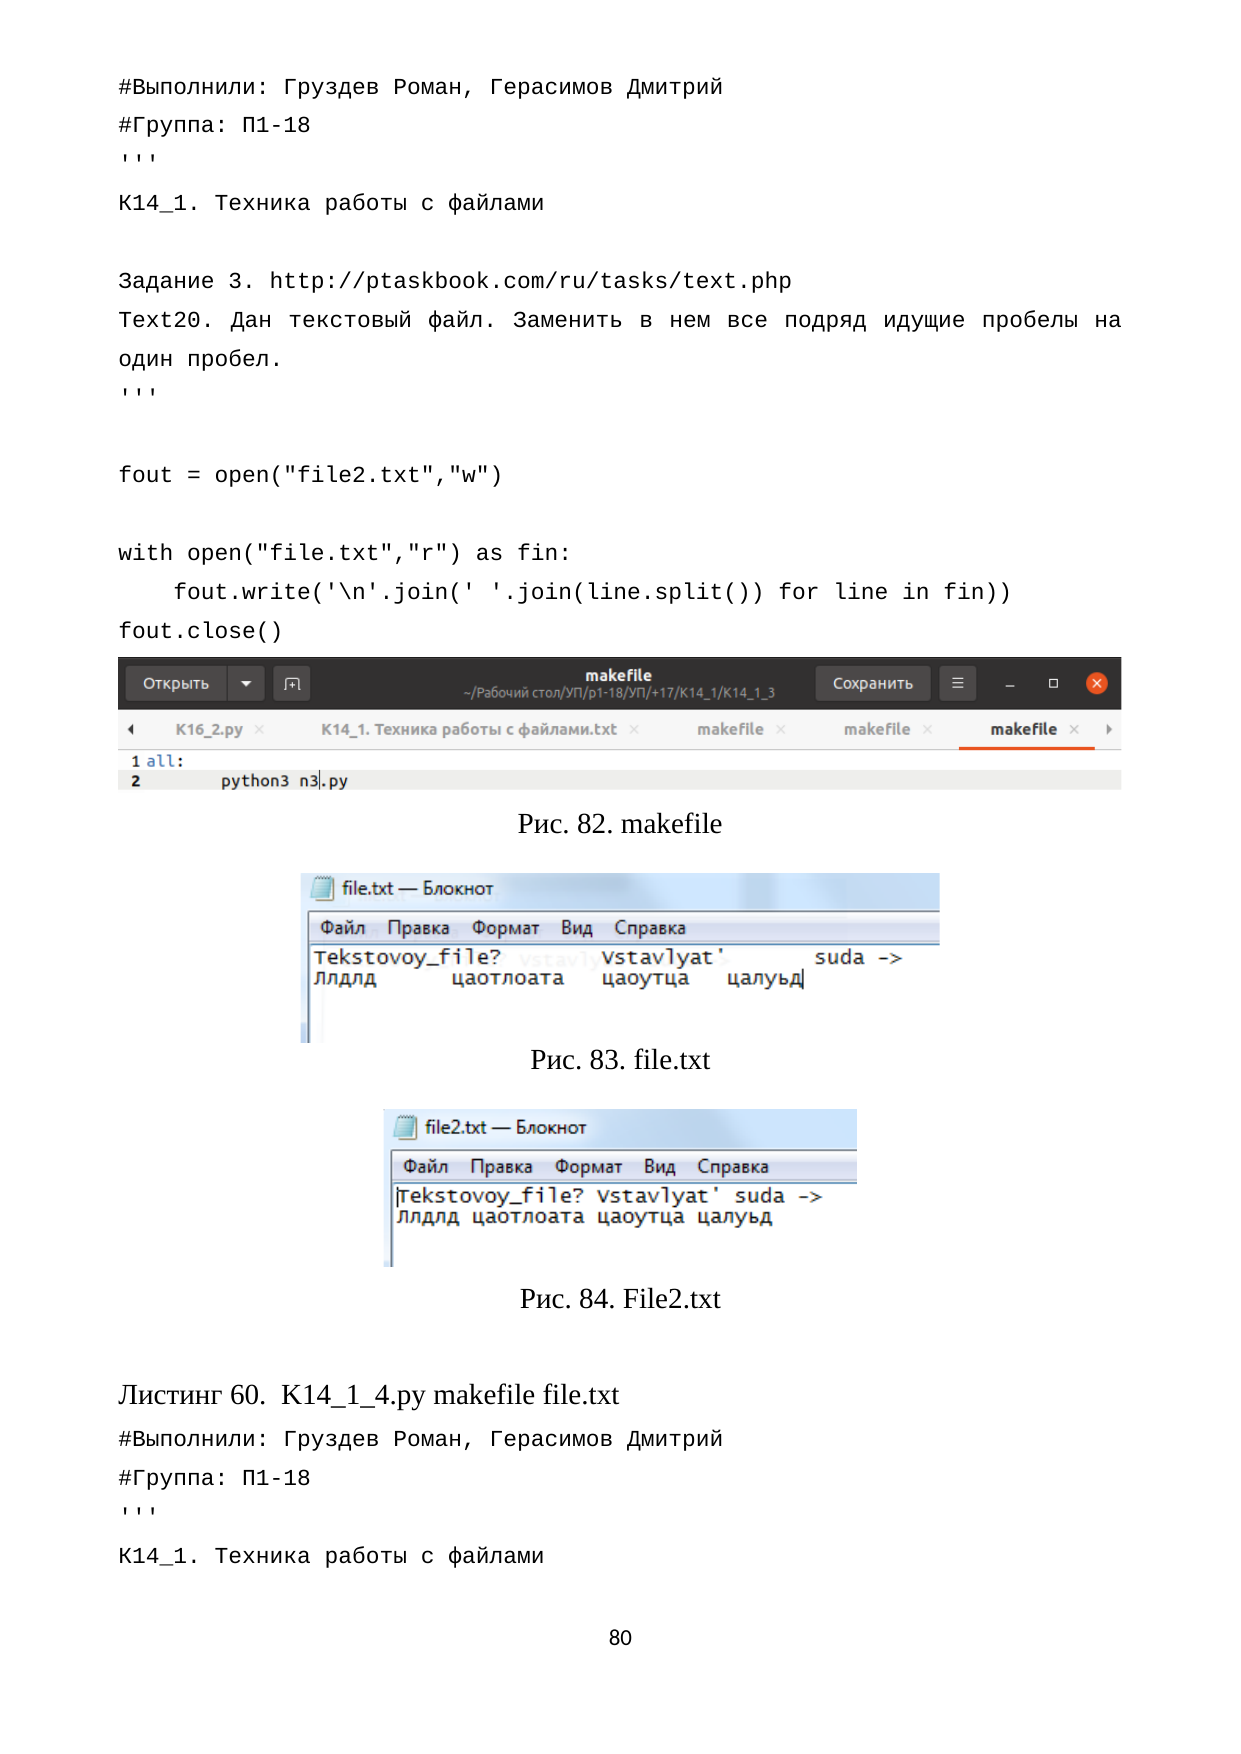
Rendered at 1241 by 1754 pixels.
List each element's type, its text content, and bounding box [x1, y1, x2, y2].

text #Выполнили: Груздев Роман, Герасимов Дмитрий [118, 75, 1122, 101]
picture [300, 873, 940, 1043]
text #Группа: П1-18 [118, 1466, 1122, 1492]
text fout = open("file2.txt","w") [118, 463, 1122, 489]
text ''' [118, 1505, 1122, 1531]
text with open("file.txt","r") as fin: [118, 541, 1122, 567]
text ''' [118, 386, 1122, 412]
text ''' [118, 153, 1122, 179]
text Text20. Дан текстовый файл. Заменить в нем все подряд идущие пробелы на один пробел. [118, 308, 1122, 373]
text Рис. 83. file.txt [118, 1042, 1122, 1076]
text fout.close() [118, 619, 1122, 645]
text Листинг 60. K14_1_4.py makefile file.txt [118, 1377, 1122, 1411]
picture [118, 657, 1122, 793]
text #Выполнили: Груздев Роман, Герасимов Дмитрий [118, 1427, 1122, 1453]
text К14_1. Техника работы с файлами [118, 192, 1122, 217]
text К14_1. Техника работы с файлами [118, 1544, 1122, 1570]
text fout.write('\n'.join(' '.join(line.split()) for line in fin)) [118, 580, 1122, 606]
text #Группа: П1-18 [118, 114, 1122, 140]
text Задание 3. http://ptaskbook.com/ru/tasks/text.php [118, 269, 1122, 295]
text Рис. 82. makefile [118, 807, 1122, 840]
picture [383, 1109, 857, 1267]
text Рис. 84. File2.txt [118, 1281, 1122, 1315]
